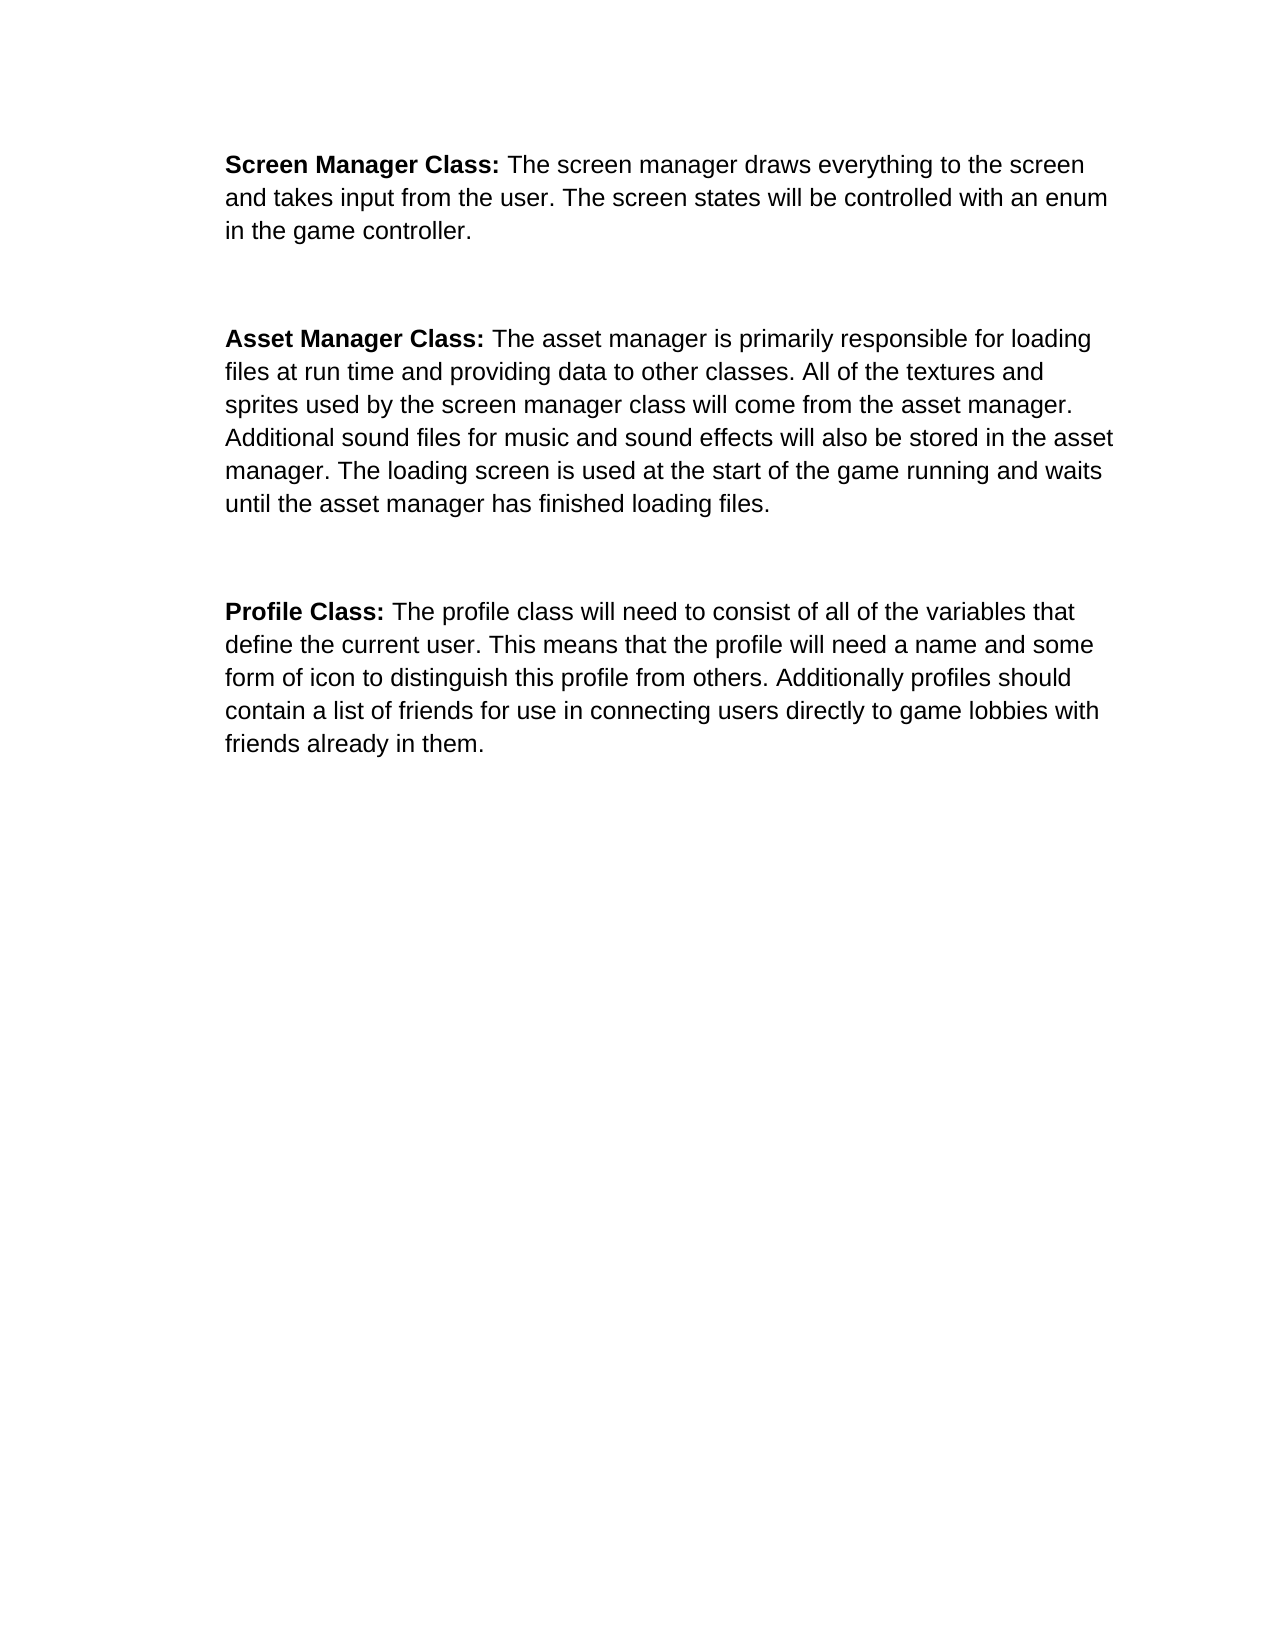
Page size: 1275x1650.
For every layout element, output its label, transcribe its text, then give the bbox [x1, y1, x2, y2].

text Screen Manager Class: The screen manager draws everything to the screen and takes input from the user. The screen states will be controlled with an enum in the game controller. [225, 150, 1125, 245]
text Asset Manager Class: The asset manager is primarily responsible for loading files at run time and providing data to other classes. All of the textures and sprites used by the screen manager class will come from the asset manager. Additional sound files for music and sound effects will also be stored in the asset manager. The loading screen is used at the start of the game running and waits until the asset manager has finished loading files. [225, 324, 1125, 518]
text Profile Class: The profile class will need to consist of all of the variables that define the current user. This means that the profile will need a name and some form of icon to distinguish this profile from others. Additionally profiles should contain a list of friends for use in connecting users directly to game lobbies with friends already in them. [225, 597, 1125, 757]
